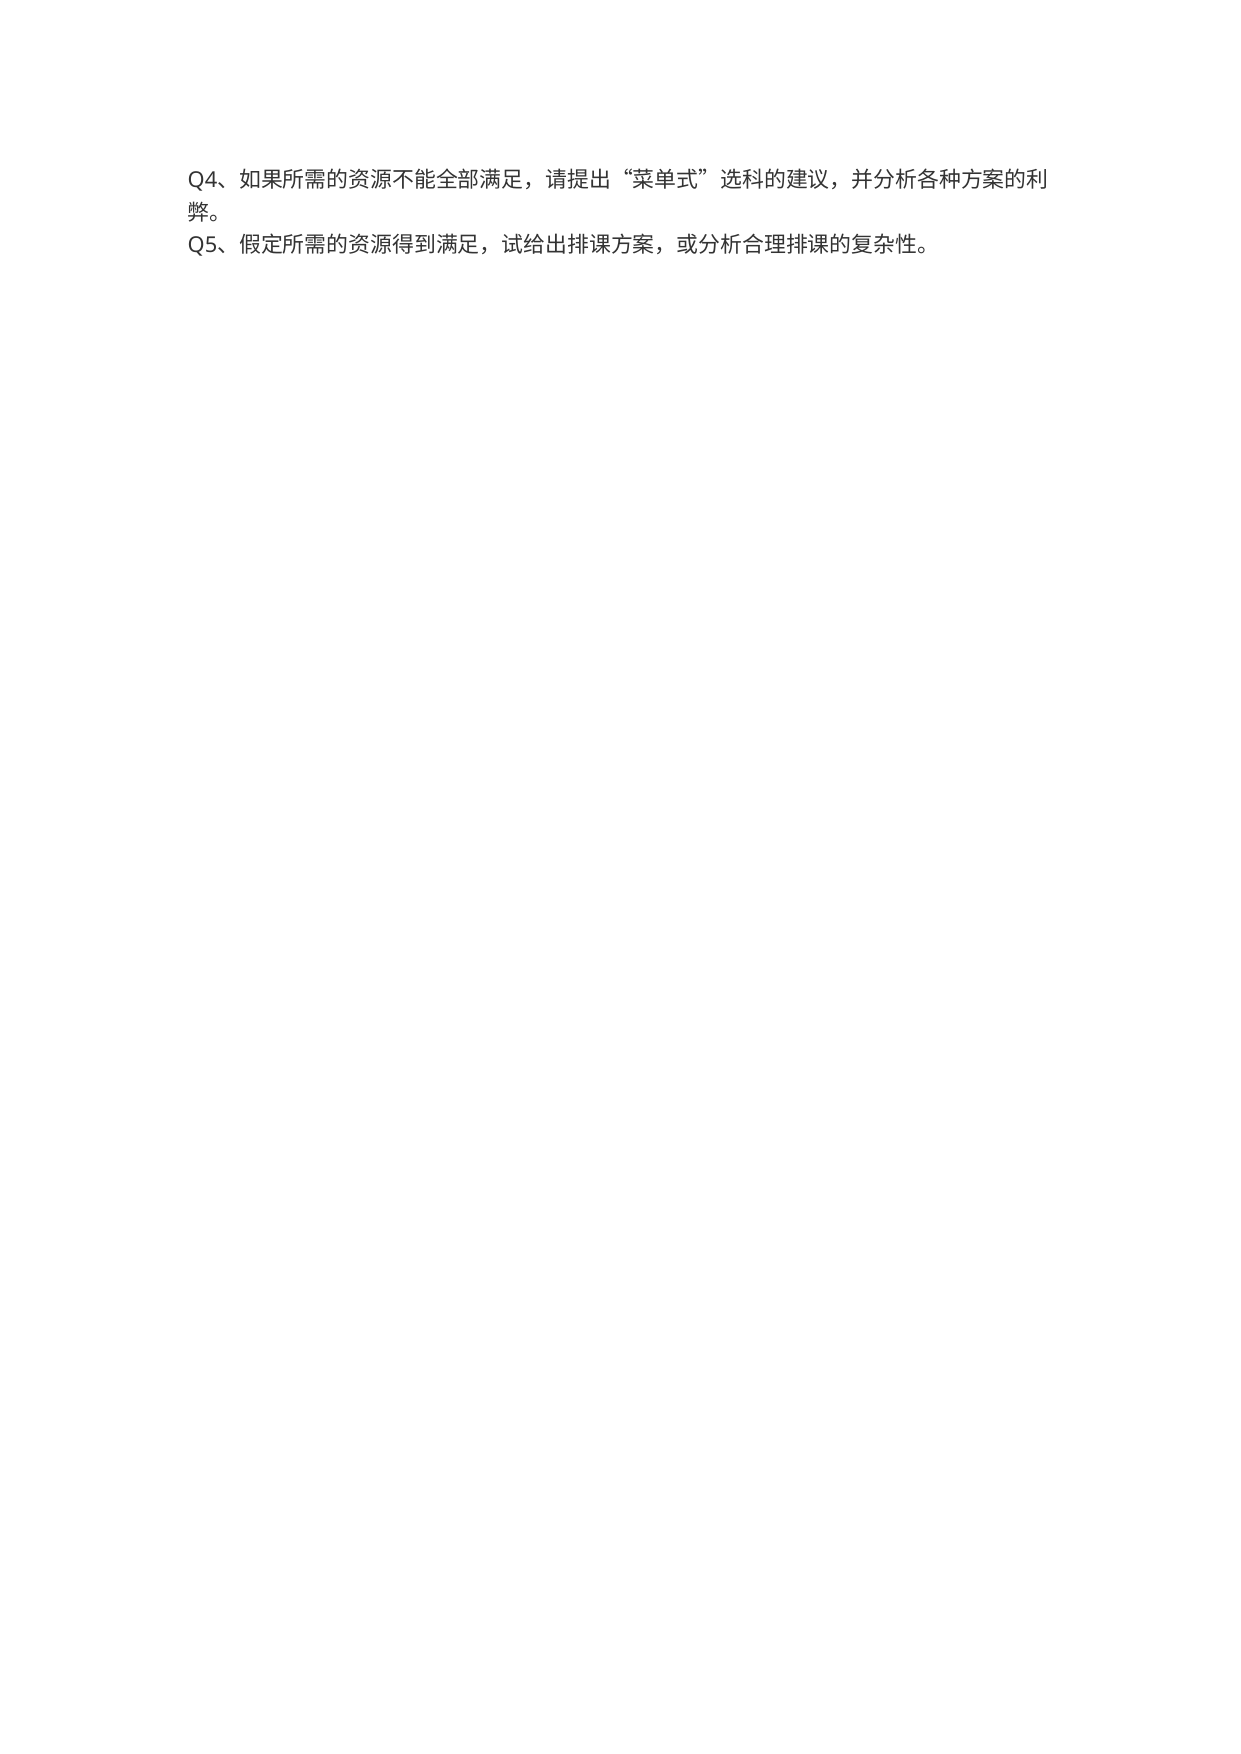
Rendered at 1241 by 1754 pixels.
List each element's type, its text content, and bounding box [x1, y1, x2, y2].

text Q5、假定所需的资源得到满足，试给出排课方案，或分析合理排课的复杂性。 [187, 227, 1053, 259]
text Q4、如果所需的资源不能全部满足，请提出“菜单式”选科的建议，并分析各种方案的利弊。 [187, 162, 1053, 227]
